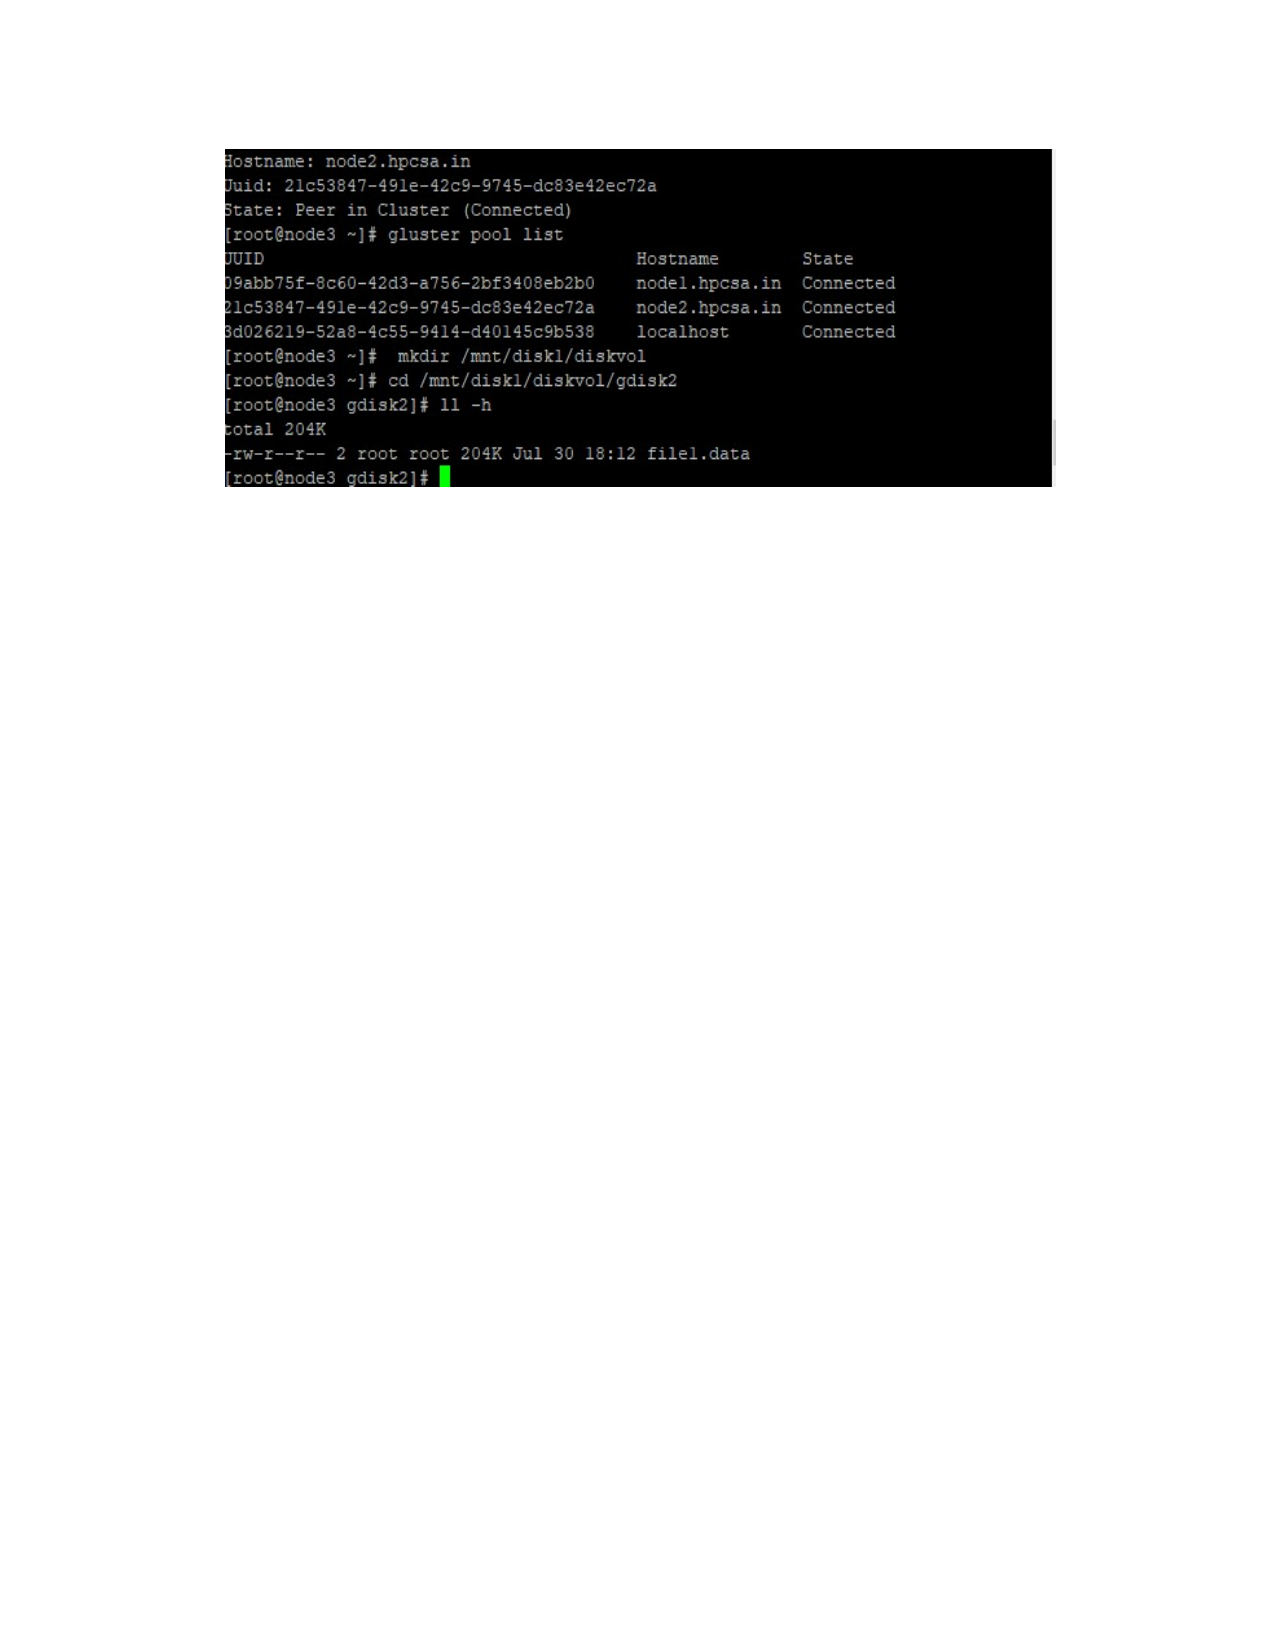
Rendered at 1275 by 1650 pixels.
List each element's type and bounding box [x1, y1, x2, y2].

picture [225, 149, 1056, 487]
